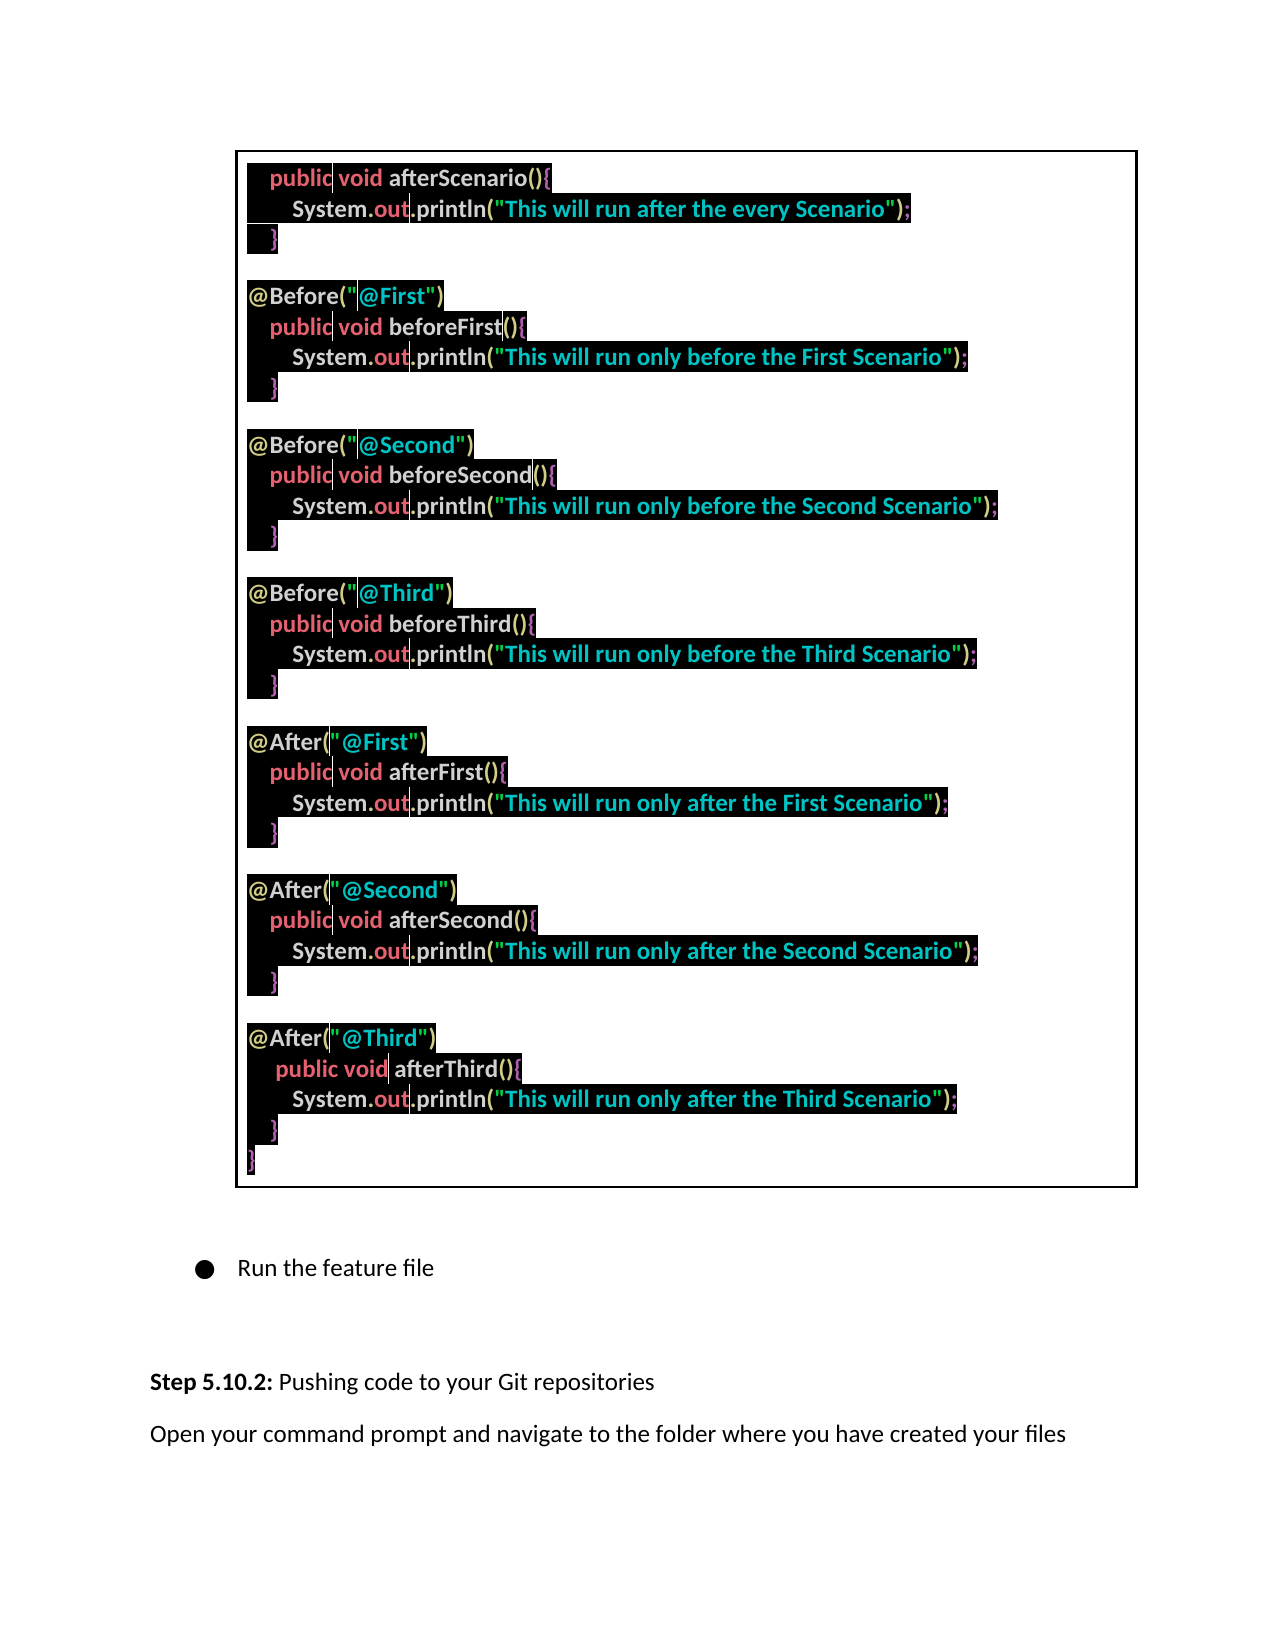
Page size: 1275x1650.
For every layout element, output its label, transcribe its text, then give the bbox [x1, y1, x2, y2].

text Step 5.10.2: Pushing code to your Git repositories [150, 1367, 1125, 1397]
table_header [238, 152, 1135, 1186]
list Run the feature file [194, 1239, 1125, 1291]
text Open your command prompt and navigate to the folder where you have created your files [150, 1418, 1125, 1449]
